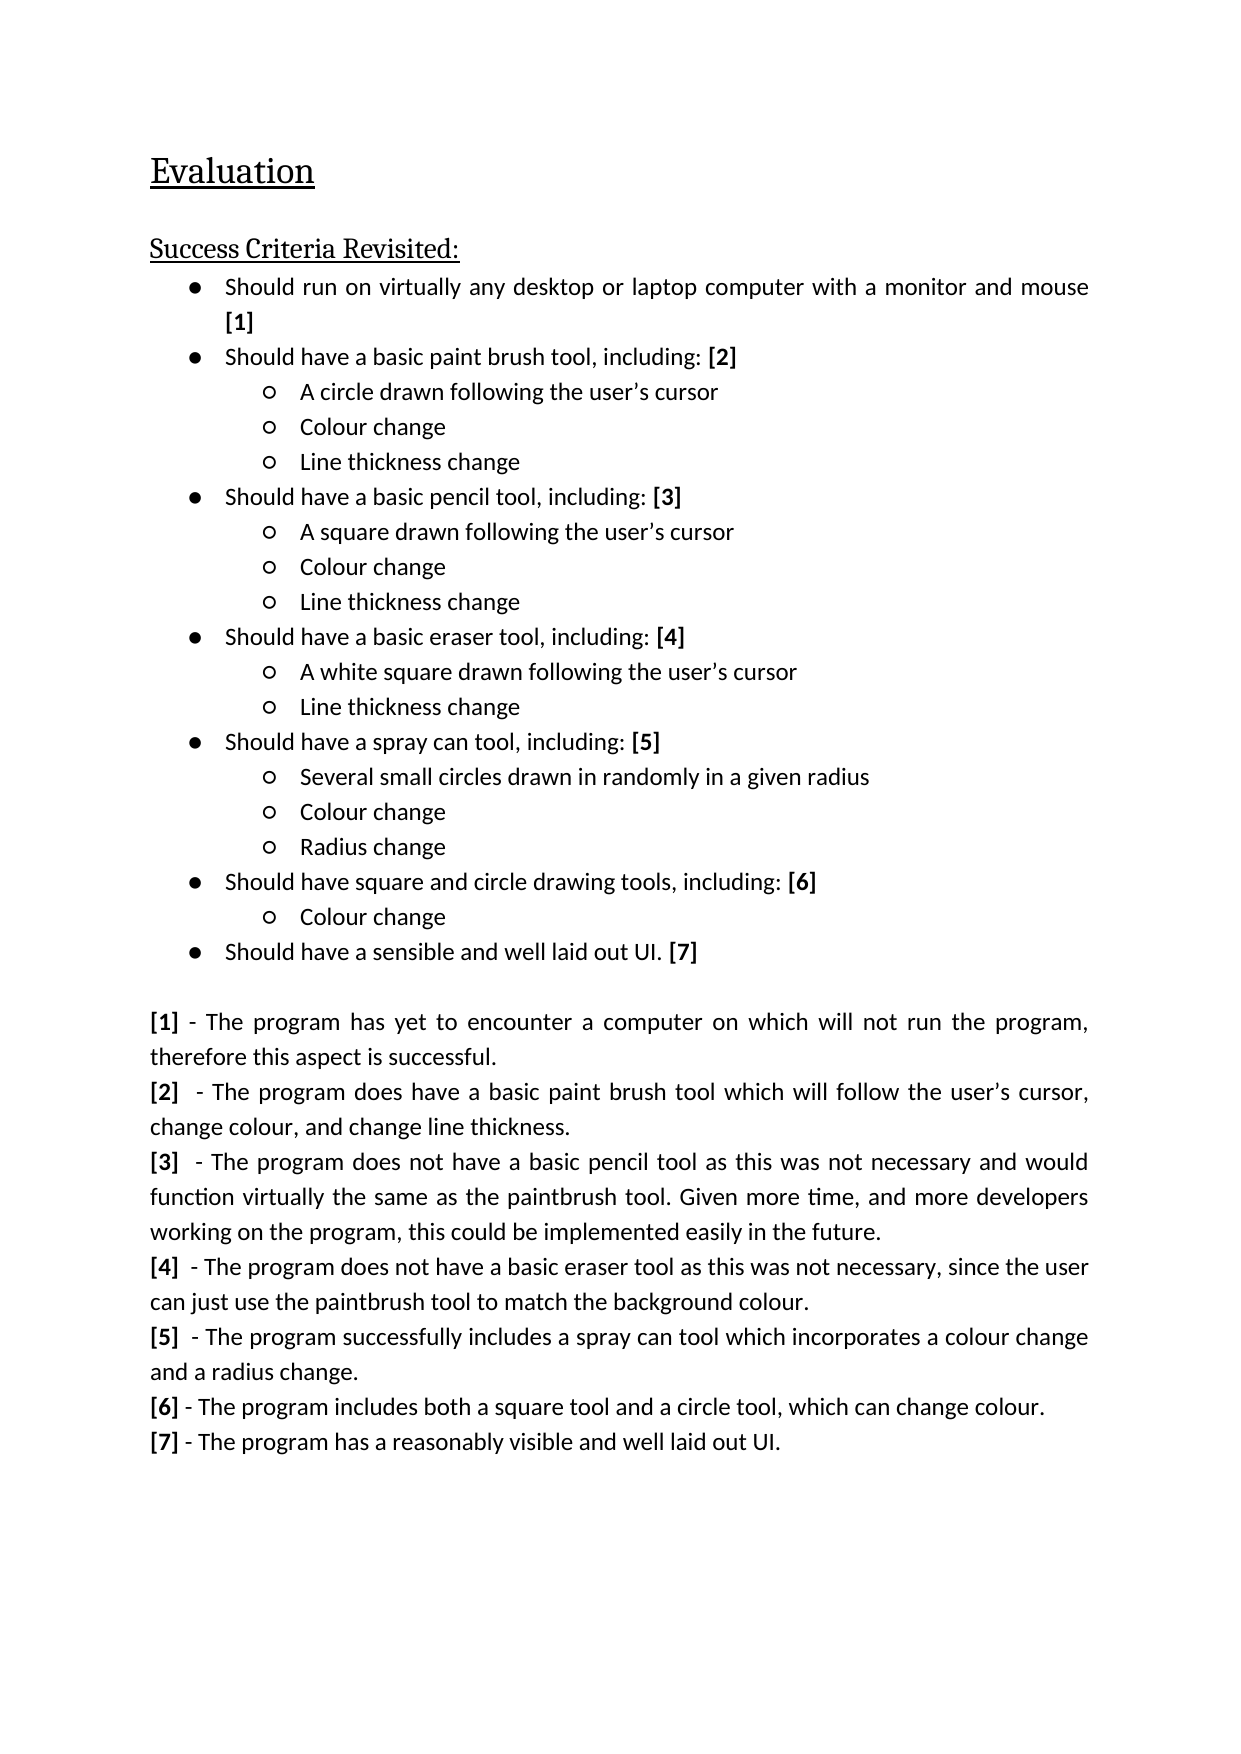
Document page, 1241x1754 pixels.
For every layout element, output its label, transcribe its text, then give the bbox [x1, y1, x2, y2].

list Line thickness change [262, 586, 1090, 617]
text [7] - The program has a reasonably visible and well laid out UI. [150, 1426, 1090, 1457]
list A circle drawn following the user’s cursor [262, 376, 1090, 407]
list Colour change [262, 901, 1090, 932]
text [1] - The program has yet to encounter a computer on which will not run the program, therefore this aspect is successful. [150, 1006, 1090, 1072]
text [6] - The program includes both a square tool and a circle tool, which can change colour. [150, 1391, 1090, 1422]
list Should have a basic paint brush tool, including: [2] [187, 341, 1090, 372]
list Should have square and circle drawing tools, including: [6] [187, 866, 1090, 897]
list A white square drawn following the user’s cursor [262, 656, 1090, 687]
list Should have a sensible and well laid out UI. [7] [187, 936, 1090, 967]
list Should have a spray can tool, including: [5] [187, 726, 1090, 757]
text [4] - The program does not have a basic eraser tool as this was not necessary, since the user can just use the paintbrush tool to match the background colour. [150, 1251, 1090, 1317]
text [2] - The program does have a basic paint brush tool which will follow the user’s cursor, change colour, and change line thickness. [150, 1076, 1090, 1142]
list Should have a basic pencil tool, including: [3] [187, 481, 1090, 512]
list Colour change [262, 411, 1090, 442]
text [3] - The program does not have a basic pencil tool as this was not necessary and would function virtually the same as the paintbrush tool. Given more time, and more developers working on the program, this could be implemented easily in the future. [150, 1146, 1090, 1247]
list Should have a basic eraser tool, including: [4] [187, 621, 1090, 652]
list Line thickness change [262, 691, 1090, 722]
list Line thickness change [262, 446, 1090, 477]
text Evaluation [150, 150, 1090, 193]
list Radius change [262, 831, 1090, 862]
list Colour change [262, 551, 1090, 582]
list A square drawn following the user’s cursor [262, 516, 1090, 547]
text Success Criteria Revisited: [150, 233, 1090, 266]
list Should run on virtually any desktop or laptop computer with a monitor and mouse [1] [187, 271, 1090, 337]
text [5] - The program successfully includes a spray can tool which incorporates a colour change and a radius change. [150, 1321, 1090, 1387]
list Several small circles drawn in randomly in a given radius [262, 761, 1090, 792]
list Colour change [262, 796, 1090, 827]
